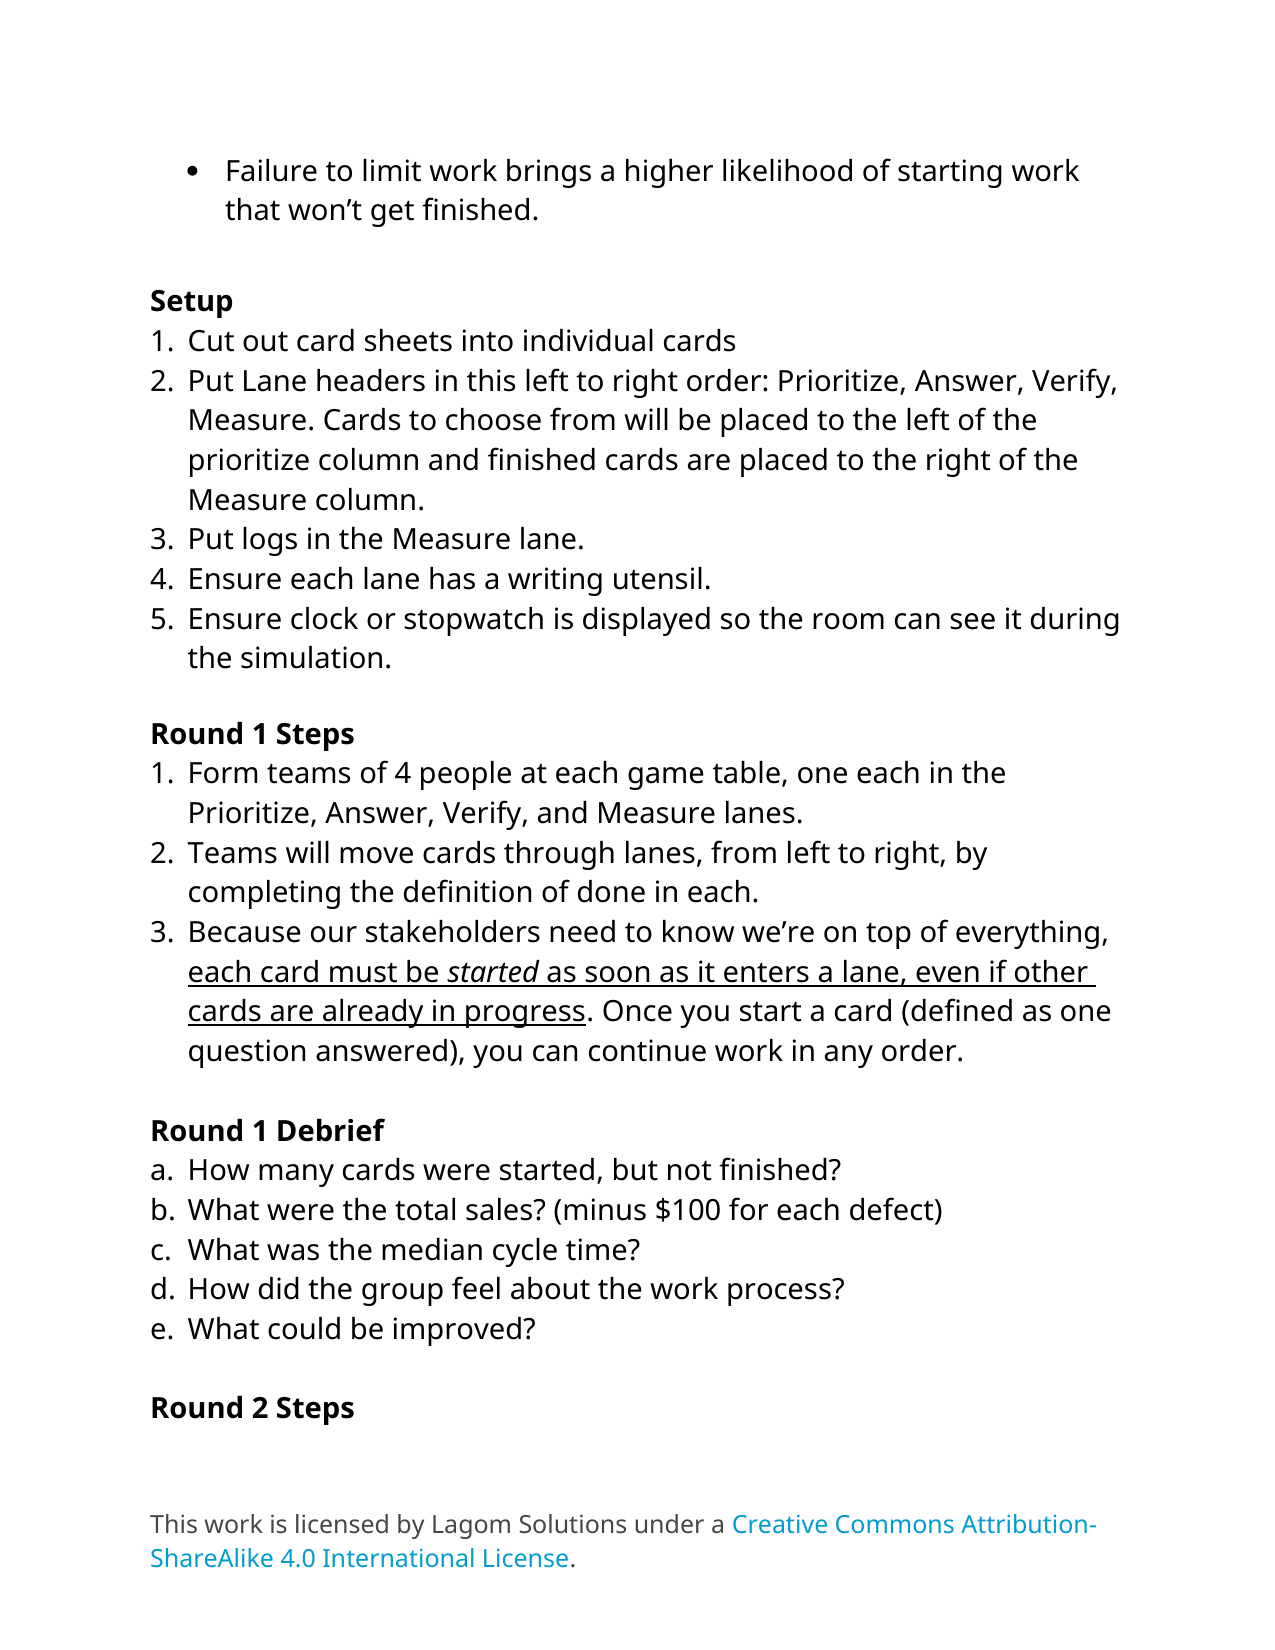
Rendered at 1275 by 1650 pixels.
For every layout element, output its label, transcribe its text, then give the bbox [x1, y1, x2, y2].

text Round 1 Debrief [150, 1110, 1125, 1149]
list Put Lane headers in this left to right order: Prioritize, Answer, Verify, Measure. Cards to choose from will be placed to the left of the prioritize column and finished cards are placed to the right of the Measure column. [150, 360, 1125, 518]
text Round 2 Steps [150, 1388, 1125, 1427]
list Put logs in the Measure lane. [150, 518, 1125, 558]
list What was the median cycle time? [150, 1229, 1125, 1268]
list How did the group feel about the work process? [150, 1268, 1125, 1308]
list What could be improved? [150, 1308, 1125, 1348]
list Ensure each lane has a writing utensil. [150, 558, 1125, 598]
text Setup [150, 280, 1125, 320]
list Form teams of 4 people at each game table, one each in the Prioritize, Answer, Verify, and Measure lanes. [150, 753, 1125, 832]
list Because our stakeholders need to know we’re on top of everything, each card must be started as soon as it enters a lane, even if other cards are already in progress. Once you start a card (defined as one question answered), you can continue work in any order. [150, 911, 1125, 1070]
list Ensure clock or stopwatch is displayed so the room can see it during the simulation. [150, 598, 1125, 677]
text Round 1 Steps [150, 713, 1125, 753]
list Teams will move cards through lanes, from left to right, by completing the definition of done in each. [150, 832, 1125, 911]
list How many cards were started, but not finished? [150, 1149, 1125, 1189]
list Failure to limit work brings a higher likelihood of starting work that won’t get finished. [187, 150, 1125, 229]
list What were the total sales? (minus $100 for each defect) [150, 1189, 1125, 1229]
list Cut out card sheets into individual cards [150, 320, 1125, 360]
